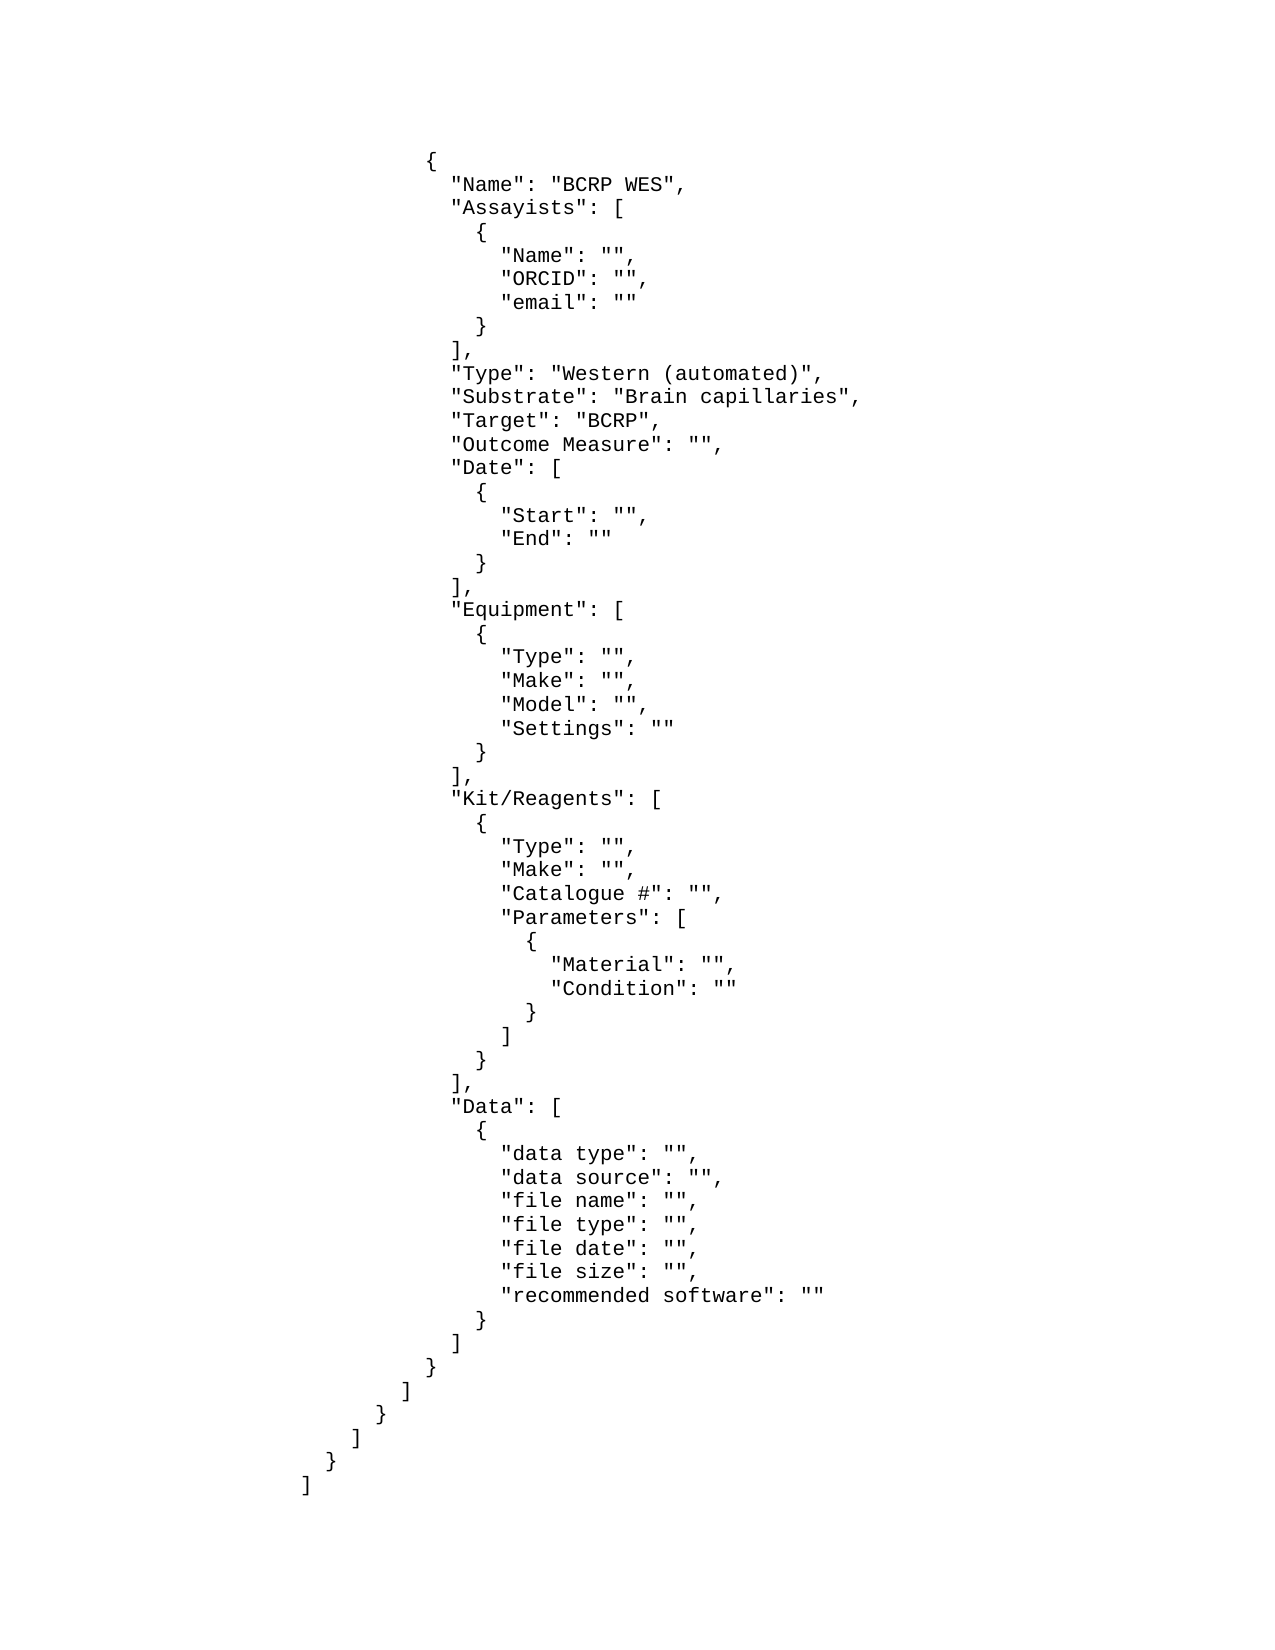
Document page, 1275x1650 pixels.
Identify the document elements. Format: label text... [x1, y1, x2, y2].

text } [150, 1001, 1125, 1025]
text "Outcome Measure": "", [150, 434, 1125, 457]
text { [150, 930, 1125, 954]
text "Assayists": [ [150, 197, 1125, 221]
text ] [150, 1474, 1125, 1498]
text } [150, 316, 1125, 339]
text ] [150, 1025, 1125, 1048]
text "Catalogue #": "", [150, 883, 1125, 907]
text "Settings": "" [150, 717, 1125, 741]
text "Make": "", [150, 859, 1125, 883]
text { [150, 150, 1125, 174]
text "Start": "", [150, 505, 1125, 528]
text "Substrate": "Brain capillaries", [150, 386, 1125, 410]
text { [150, 623, 1125, 647]
text ], [150, 1072, 1125, 1096]
text "Parameters": [ [150, 907, 1125, 930]
text "email": "" [150, 292, 1125, 316]
text { [150, 481, 1125, 505]
text } [150, 1309, 1125, 1332]
text } [150, 1048, 1125, 1072]
text ] [150, 1379, 1125, 1403]
text "Condition": "" [150, 978, 1125, 1001]
text ], [150, 765, 1125, 788]
text "Kit/Reagents": [ [150, 788, 1125, 812]
text "Data": [ [150, 1096, 1125, 1119]
text "data source": "", [150, 1167, 1125, 1190]
text { [150, 812, 1125, 836]
text } [150, 741, 1125, 765]
text "End": "" [150, 528, 1125, 552]
text "Name": "", [150, 244, 1125, 268]
text "ORCID": "", [150, 268, 1125, 292]
text "data type": "", [150, 1143, 1125, 1167]
text "Name": "BCRP WES", [150, 174, 1125, 197]
text "Model": "", [150, 694, 1125, 717]
text { [150, 221, 1125, 244]
text ], [150, 339, 1125, 363]
text ] [150, 1332, 1125, 1356]
text "file size": "", [150, 1261, 1125, 1285]
text "Make": "", [150, 670, 1125, 694]
text } [150, 1356, 1125, 1379]
text { [150, 1119, 1125, 1143]
text "Date": [ [150, 457, 1125, 481]
text "recommended software": "" [150, 1285, 1125, 1309]
text "Equipment": [ [150, 599, 1125, 623]
text } [150, 552, 1125, 576]
text "Type": "", [150, 836, 1125, 859]
text "file type": "", [150, 1214, 1125, 1238]
text "Material": "", [150, 954, 1125, 978]
text "file date": "", [150, 1238, 1125, 1261]
text "file name": "", [150, 1190, 1125, 1214]
text "Target": "BCRP", [150, 410, 1125, 434]
text "Type": "", [150, 647, 1125, 670]
text ], [150, 576, 1125, 599]
text "Type": "Western (automated)", [150, 363, 1125, 386]
text } [150, 1403, 1125, 1427]
text ] [150, 1427, 1125, 1451]
text } [150, 1451, 1125, 1474]
